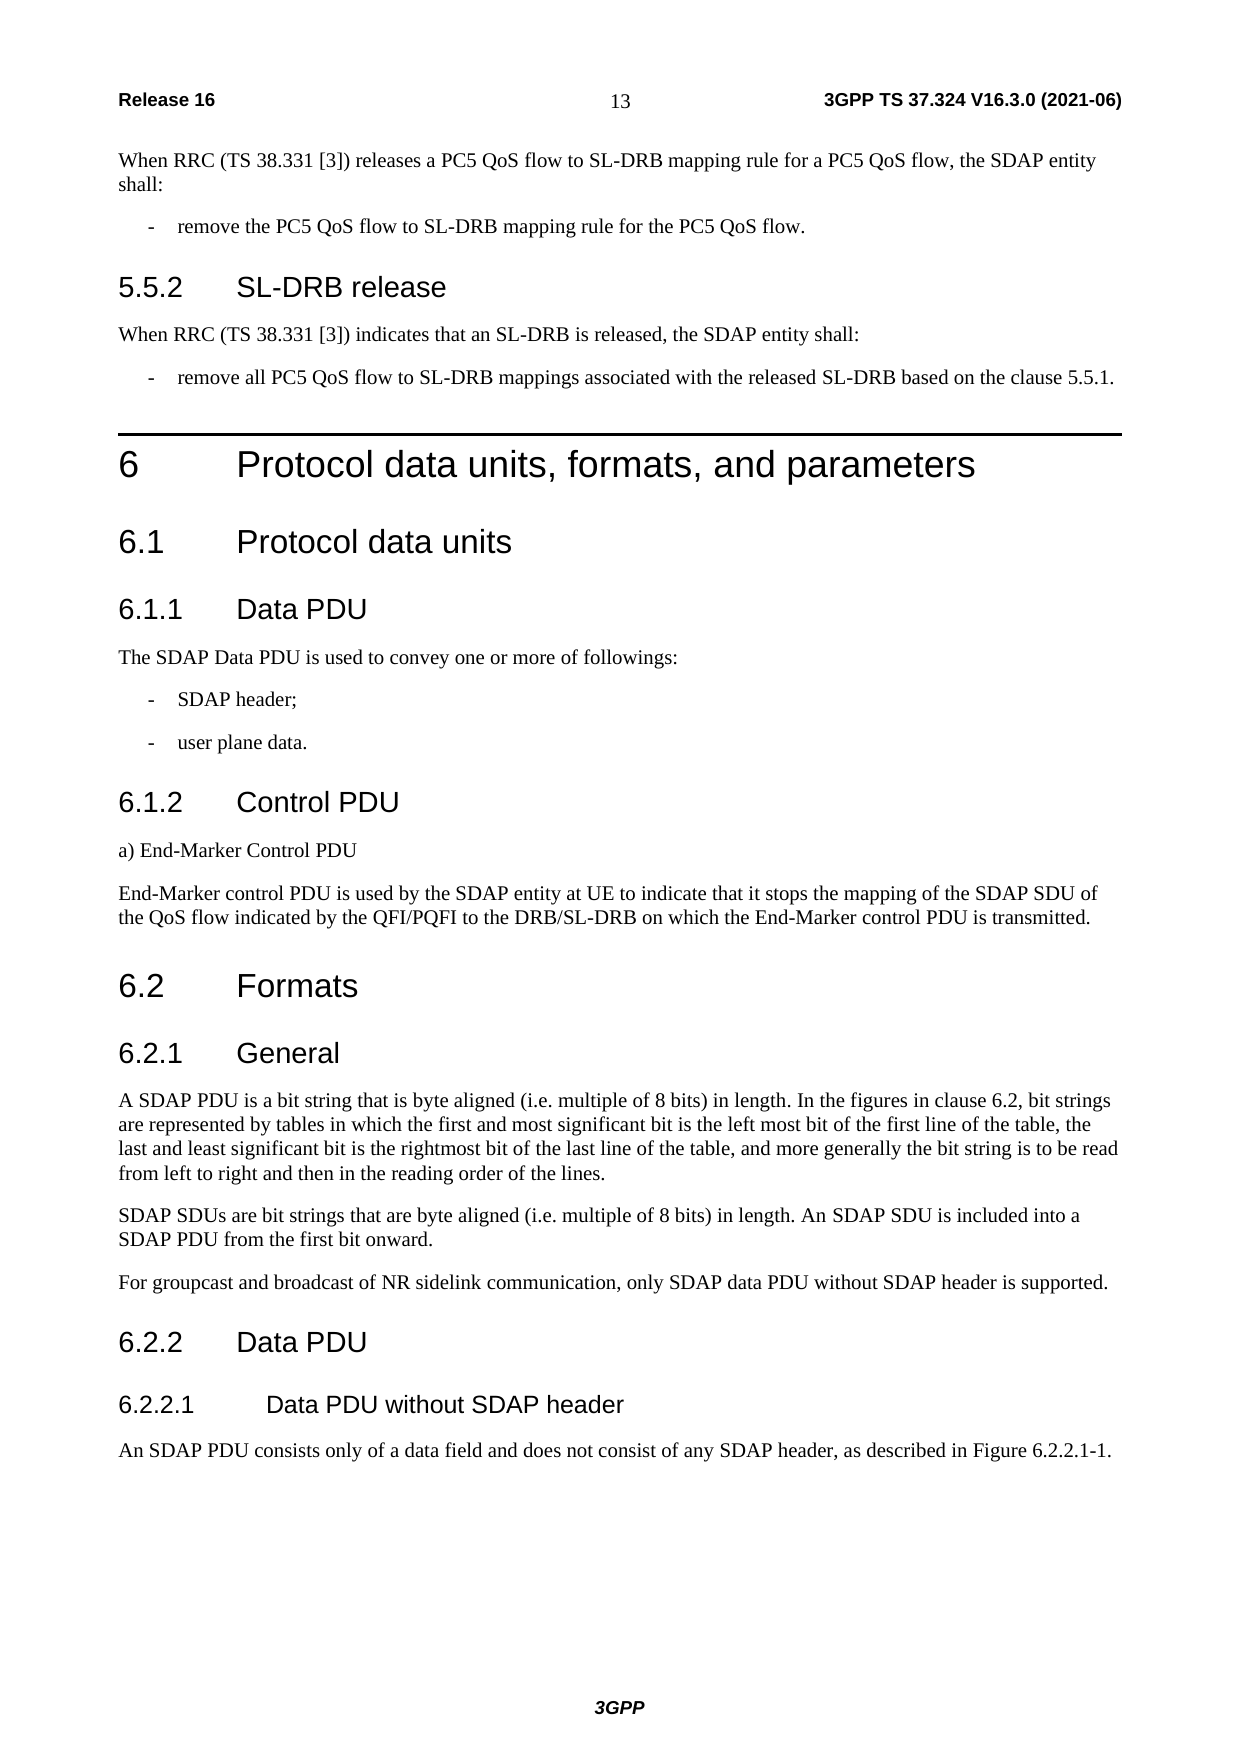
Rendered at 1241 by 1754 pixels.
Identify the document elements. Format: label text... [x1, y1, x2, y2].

subtitle 6.2.2 Data PDU [118, 1325, 1122, 1359]
subtitle 6.2.1 General [118, 1036, 1122, 1069]
text The SDAP Data PDU is used to convey one or more of followings: [118, 644, 1122, 669]
subtitle 5.5.2 SL-DRB release [118, 270, 1122, 303]
text An SDAP PDU consists only of a data field and does not consist of any SDAP header, as described in Figure 6.2.2.1-1. [118, 1438, 1122, 1462]
subtitle 6 Protocol data units, formats, and parameters [118, 436, 1122, 485]
subtitle 6.2 Formats [118, 966, 1122, 1005]
text - SDAP header; [148, 687, 1122, 711]
subtitle 6.1.2 Control PDU [118, 786, 1122, 819]
text - remove all PC5 QoS flow to SL-DRB mappings associated with the released SL-DRB based on the clause 5.5.1. [148, 365, 1122, 389]
subtitle 6.1 Protocol data units [118, 523, 1122, 561]
text A SDAP PDU is a bit string that is byte aligned (i.e. multiple of 8 bits) in length. In the figures in clause 6.2, bit strings are represented by tables in which the first and most significant bit is the left most bit of the first line of the table, the last and least significant bit is the rightmost bit of the last line of the table, and more generally the bit string is to be read from left to right and then in the reading order of the lines. [118, 1088, 1122, 1184]
text For groupcast and broadcast of NR sidelink communication, only SDAP data PDU without SDAP header is supported. [118, 1270, 1122, 1294]
text a) End-Marker Control PDU [118, 838, 1122, 862]
text When RRC (TS 38.331 [3]) indicates that an SL-DRB is released, the SDAP entity shall: [118, 322, 1122, 346]
text - remove the PC5 QoS flow to SL-DRB mapping rule for the PC5 QoS flow. [148, 214, 1122, 238]
text SDAP SDUs are bit strings that are byte aligned (i.e. multiple of 8 bits) in length. An SDAP SDU is included into a SDAP PDU from the first bit onward. [118, 1203, 1122, 1251]
subtitle 6.1.1 Data PDU [118, 592, 1122, 626]
text When RRC (TS 38.331 [3]) releases a PC5 QoS flow to SL-DRB mapping rule for a PC5 QoS flow, the SDAP entity shall: [118, 147, 1122, 196]
text End-Marker control PDU is used by the SDAP entity at UE to indicate that it stops the mapping of the SDAP SDU of the QoS flow indicated by the QFI/PQFI to the DRB/SL-DRB on which the End-Marker control PDU is transmitted. [118, 881, 1122, 929]
subtitle 6.2.2.1 Data PDU without SDAP header [118, 1390, 1122, 1419]
text - user plane data. [148, 730, 1122, 754]
